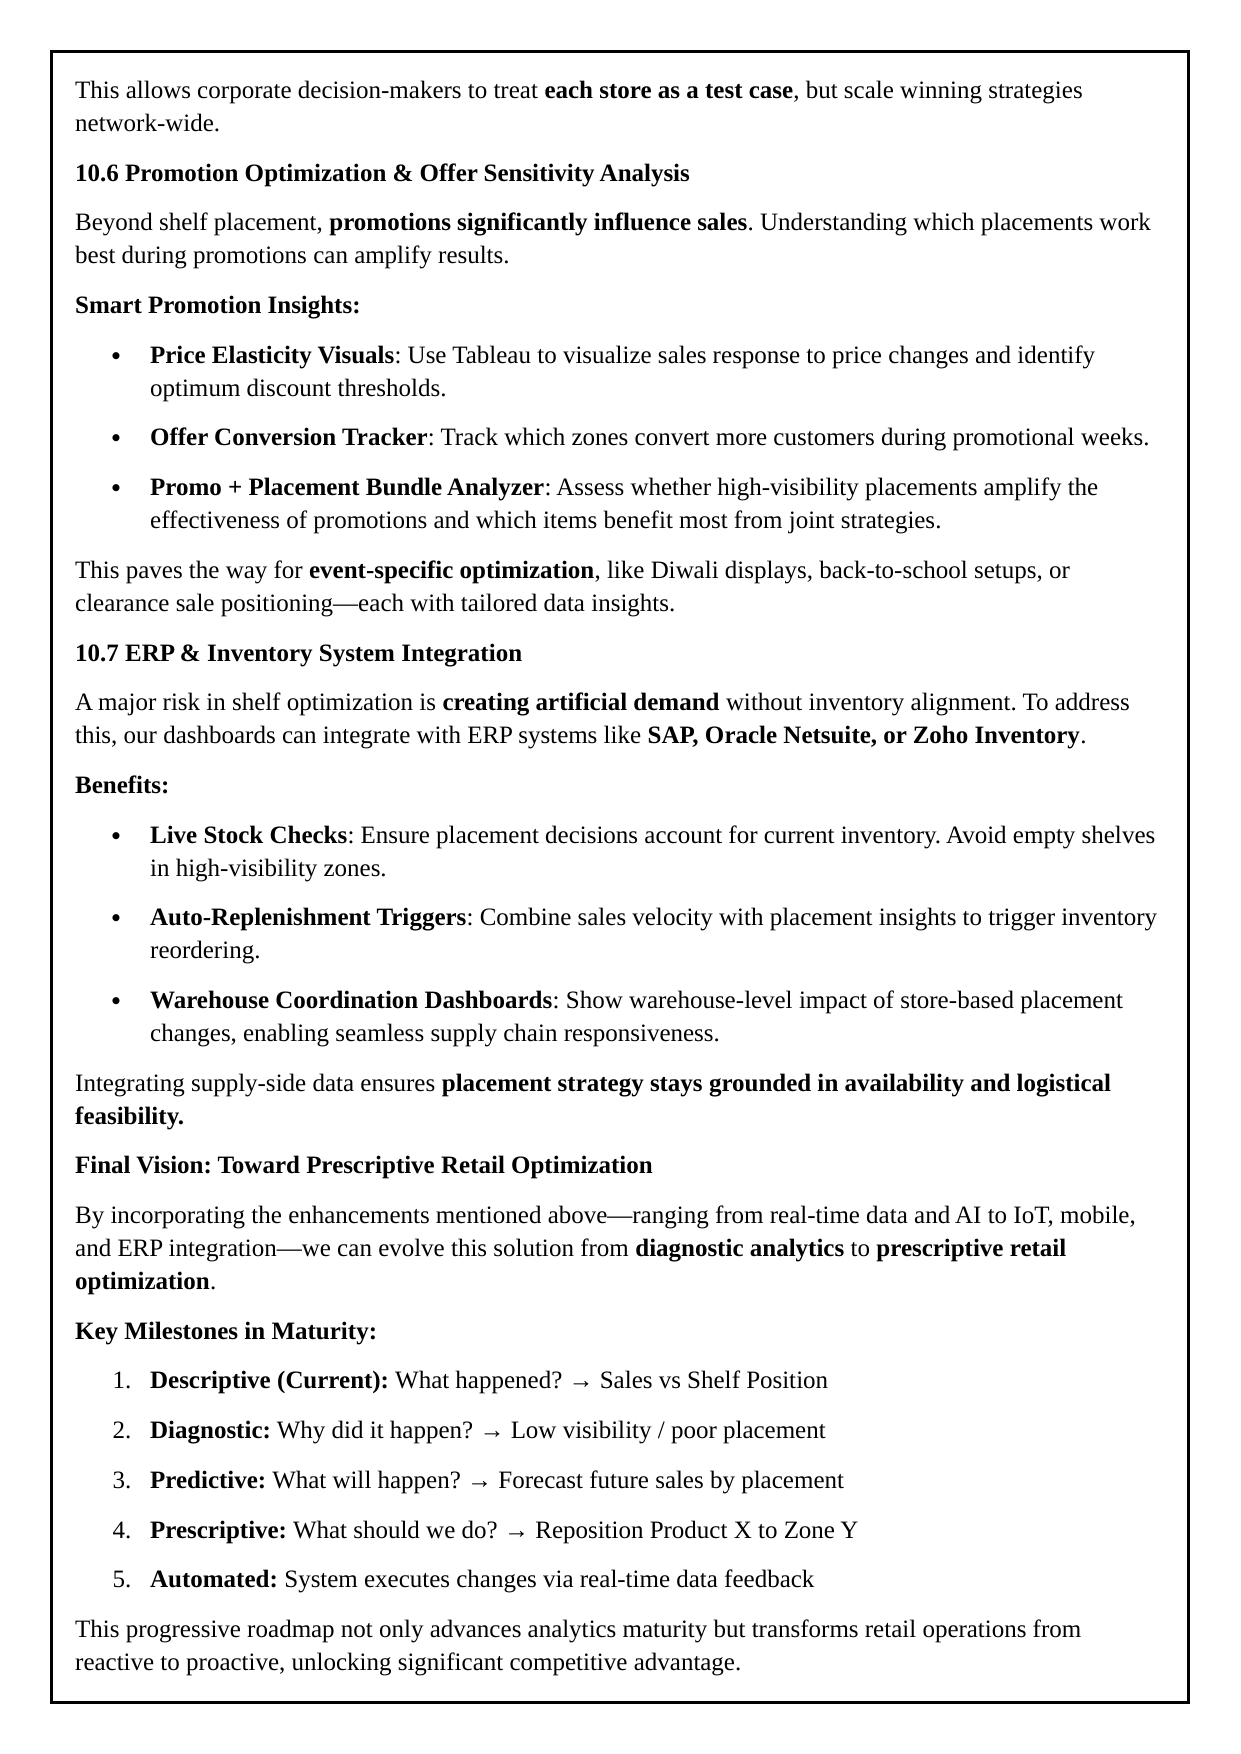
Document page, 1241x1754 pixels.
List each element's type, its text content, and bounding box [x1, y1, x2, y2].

list Predictive: What will happen? → Forecast future sales by placement [112, 1465, 1165, 1494]
list Price Elasticity Visuals: Use Tableau to visualize sales response to price changes and identify optimum discount thresholds. [112, 340, 1165, 402]
list Diagnostic: Why did it happen? → Low visibility / poor placement [112, 1415, 1165, 1444]
list Prescriptive: What should we do? → Reposition Product X to Zone Y [112, 1515, 1165, 1543]
text 10.6 Promotion Optimization & Offer Sensitivity Analysis [75, 158, 1165, 186]
list Automated: System executes changes via real-time data feedback [112, 1564, 1165, 1593]
text By incorporating the enhancements mentioned above—ranging from real-time data and AI to IoT, mobile, and ERP integration—we can evolve this solution from diagnostic analytics to prescriptive retail optimization. [75, 1200, 1165, 1295]
list Auto-Replenishment Triggers: Combine sales velocity with placement insights to trigger inventory reordering. [112, 902, 1165, 964]
text This paves the way for event-specific optimization, like Diwali displays, back-to-school setups, or clearance sale positioning—each with tailored data insights. [75, 555, 1165, 617]
list Offer Conversion Tracker: Track which zones convert more customers during promotional weeks. [112, 422, 1165, 451]
list Promo + Placement Bundle Analyzer: Assess whether high-visibility placements amplify the effectiveness of promotions and which items benefit most from joint strategies. [112, 472, 1165, 534]
text Smart Promotion Insights: [75, 290, 1165, 319]
text Benefits: [75, 770, 1165, 799]
list Warehouse Coordination Dashboards: Show warehouse-level impact of store-based placement changes, enabling seamless supply chain responsiveness. [112, 985, 1165, 1047]
text Integrating supply-side data ensures placement strategy stays grounded in availability and logistical feasibility. [75, 1068, 1165, 1129]
list Live Stock Checks: Ensure placement decisions account for current inventory. Avoid empty shelves in high-visibility zones. [112, 820, 1165, 881]
text Final Vision: Toward Prescriptive Retail Optimization [75, 1151, 1165, 1179]
text Beyond shelf placement, promotions significantly influence sales. Understanding which placements work best during promotions can amplify results. [75, 207, 1165, 269]
text This allows corporate decision-makers to treat each store as a test case, but scale winning strategies network-wide. [75, 75, 1165, 137]
text Key Milestones in Maturity: [75, 1316, 1165, 1345]
text This progressive roadmap not only advances analytics maturity but transforms retail operations from reactive to proactive, unlocking significant competitive advantage. [75, 1614, 1165, 1676]
text 10.7 ERP & Inventory System Integration [75, 638, 1165, 666]
list Descriptive (Current): What happened? → Sales vs Shelf Position [112, 1366, 1165, 1394]
text A major risk in shelf optimization is creating artificial demand without inventory alignment. To address this, our dashboards can integrate with ERP systems like SAP, Oracle Netsuite, or Zoho Inventory. [75, 687, 1165, 749]
